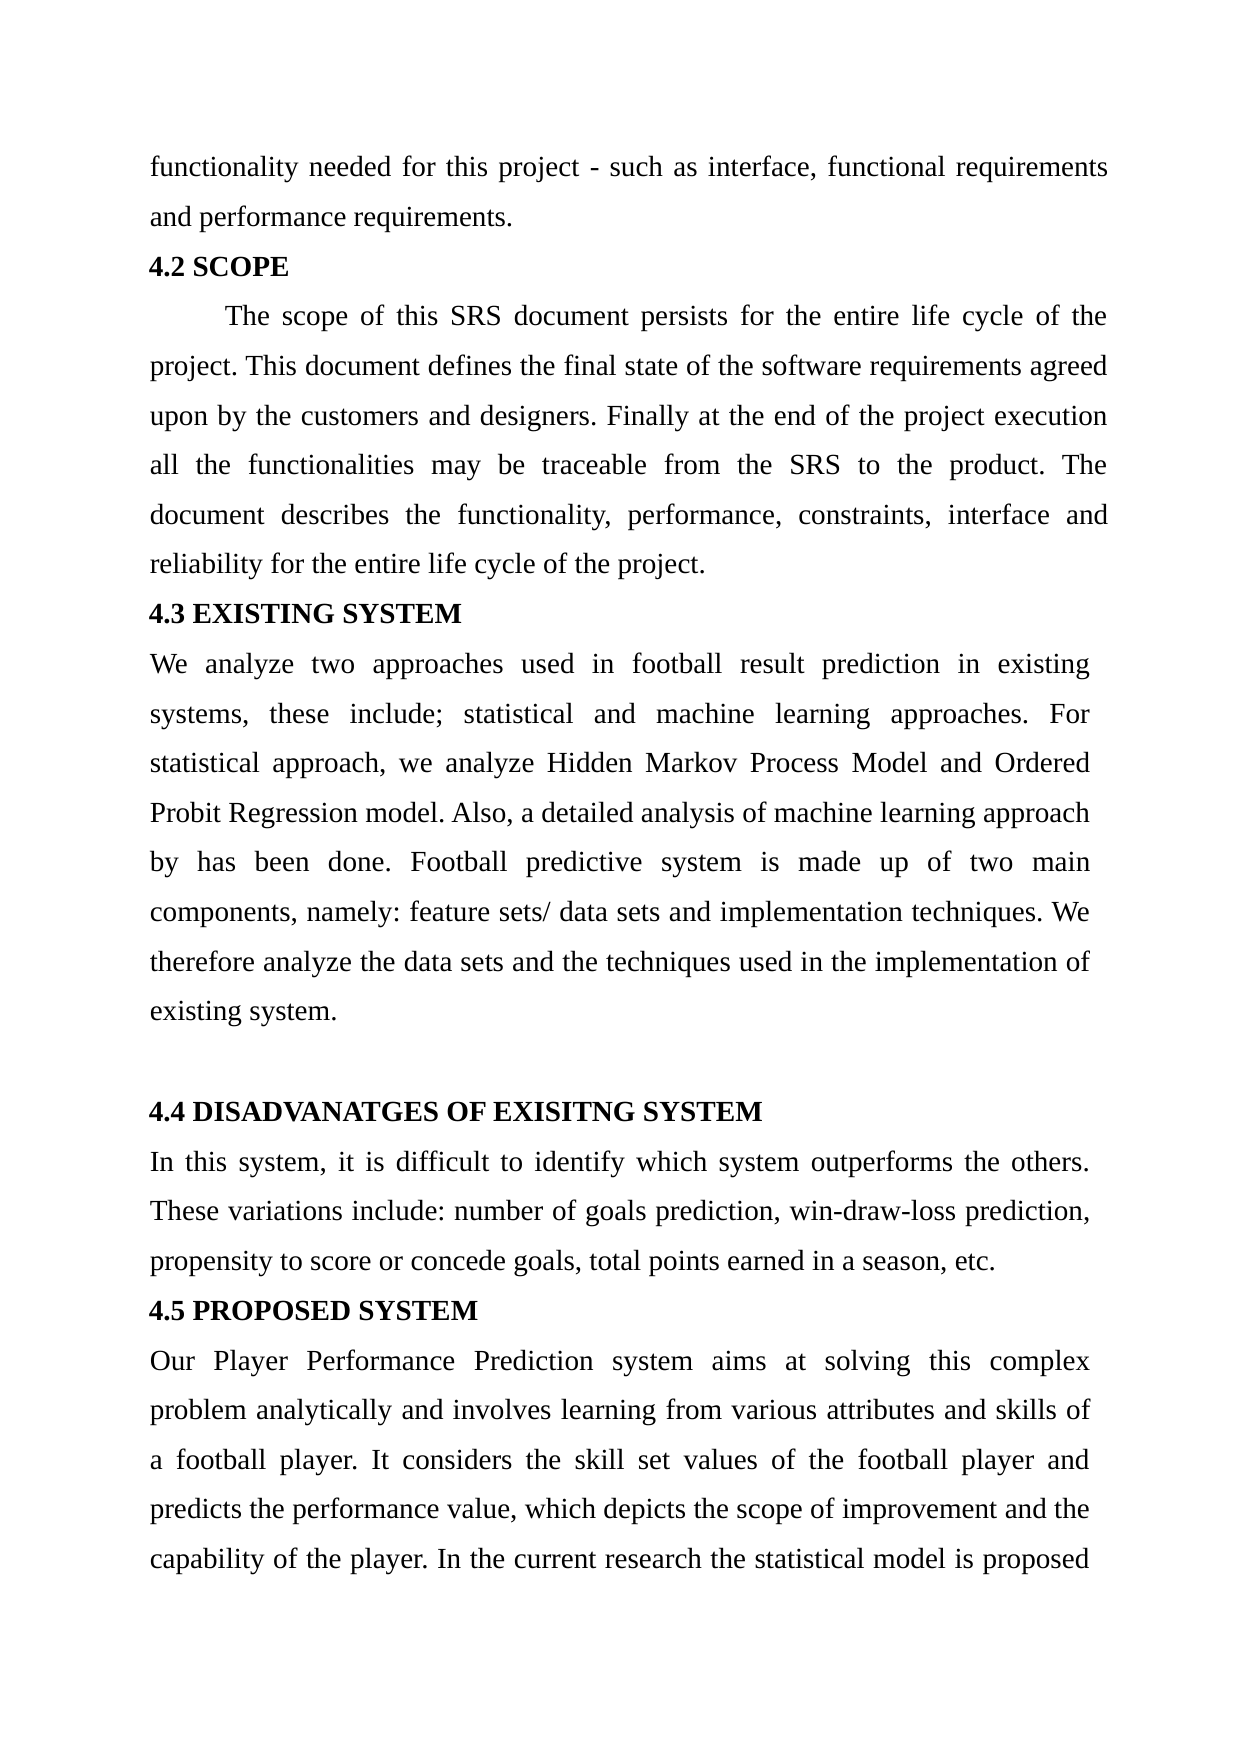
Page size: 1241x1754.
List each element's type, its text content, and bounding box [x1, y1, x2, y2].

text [149, 1343, 1091, 1575]
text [149, 149, 1109, 232]
subtitle 4.5 PROPOSED SYSTEM [148, 1293, 1132, 1327]
subtitle 4.2 SCOPE [148, 249, 1132, 282]
subtitle 4.3 EXISTING SYSTEM [148, 596, 1132, 630]
text We analyze two approaches used in football result prediction in existing systems, these include; statistical and machine learning approaches. For statistical approach, we analyze Hidden Markov Process Model and Ordered Probit Regression model. Also, a detailed analysis of machine learning approach by has been done. Football predictive system is made up of two main components, namely: feature sets/ data sets and implementation techniques. We therefore analyze the data sets and the techniques used in the implementation of existing system. [149, 646, 1091, 1027]
subtitle 4.4 DISADVANATGES OF EXISITNG SYSTEM [148, 1094, 1132, 1128]
text The scope of this SRS document persists for the entire life cycle of the project. This document defines the final state of the software requirements agreed upon by the customers and designers. Finally at the end of the project execution all the functionalities may be traceable from the SRS to the product. The document describes the functionality, performance, constraints, interface and reliability for the entire life cycle of the project. [149, 298, 1109, 580]
text In this system, it is difficult to identify which system outperforms the others. These variations include: number of goals prediction, win-draw-loss prediction, propensity to score or concede goals, total points earned in a season, etc. [149, 1144, 1091, 1277]
